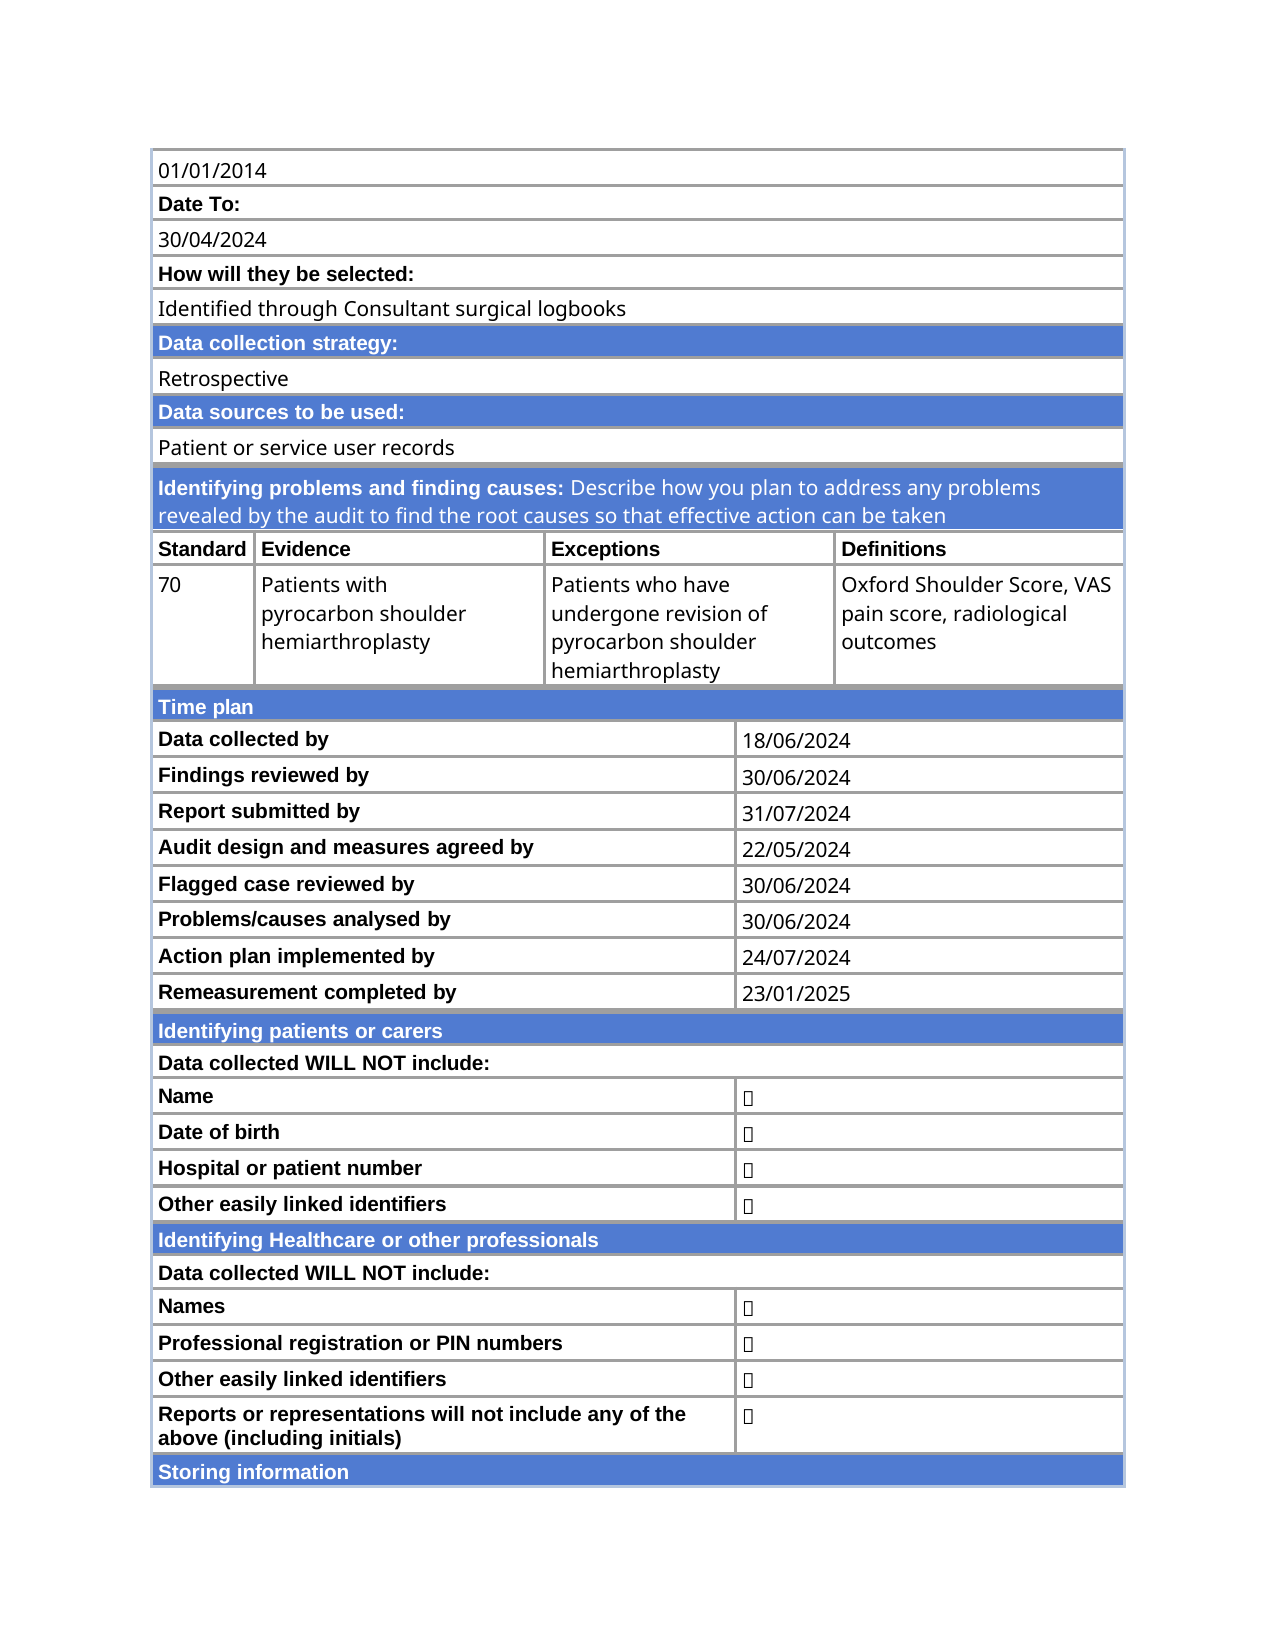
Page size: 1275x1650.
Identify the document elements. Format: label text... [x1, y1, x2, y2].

table_cell Data collected WILL NOT include: [153, 1256, 1123, 1287]
table_cell 30/06/2024 [737, 903, 1123, 936]
table_cell Standard [153, 533, 253, 563]
table_cell  [737, 1151, 1123, 1184]
table_cell Flagged case reviewed by [153, 867, 734, 900]
table_cell 31/07/2024 [737, 794, 1123, 827]
table_cell Evidence [256, 533, 543, 563]
table_cell 23/01/2025 [737, 975, 1123, 1008]
table_cell  [737, 1398, 1123, 1452]
table_cell Exceptions [546, 533, 833, 563]
table_cell Patient or service user records [153, 429, 1123, 462]
table_cell Identifying problems and finding causes: Describe how you plan to address any problems revealed by the audit to find the root causes so that effective action can be taken [153, 468, 1123, 529]
table_cell  [737, 1290, 1123, 1323]
table_cell Oxford Shoulder Score, VAS pain score, radiological outcomes [836, 566, 1123, 684]
table_cell 30/06/2024 [737, 758, 1123, 791]
table_cell  [737, 1115, 1123, 1148]
table_cell Data collected by [153, 722, 734, 755]
table_cell Name [153, 1079, 734, 1112]
table_cell Storing information [153, 1455, 1123, 1485]
table_cell Data collected WILL NOT include: [153, 1046, 1123, 1076]
table_cell Identified through Consultant surgical logbooks [153, 290, 1123, 323]
table_cell Report submitted by [153, 794, 734, 827]
table_cell  [737, 1326, 1123, 1359]
table_header 01/01/2014 [153, 151, 1123, 184]
table_cell Identifying patients or carers [153, 1014, 1123, 1043]
table_cell Other easily linked identifiers [153, 1362, 734, 1395]
table_cell 30/04/2024 [153, 221, 1123, 254]
table_cell Date To: [153, 187, 1123, 217]
table_cell 22/05/2024 [737, 831, 1123, 863]
table_cell Definitions [836, 533, 1123, 563]
table_cell Names [153, 1290, 734, 1323]
table_cell Patients who have undergone revision of pyrocarbon shoulder hemiarthroplasty [546, 566, 833, 684]
table_cell Problems/causes analysed by [153, 903, 734, 936]
table_cell Reports or representations will not include any of the above (including initials) [153, 1398, 734, 1452]
table_cell 24/07/2024 [737, 939, 1123, 972]
table_cell How will they be selected: [153, 257, 1123, 287]
table_cell  [737, 1362, 1123, 1395]
table_cell Data sources to be used: [153, 396, 1123, 426]
table_cell Action plan implemented by [153, 939, 734, 972]
table_cell Time plan [153, 690, 1123, 719]
table_cell Identifying Healthcare or other professionals [153, 1224, 1123, 1253]
table_cell Professional registration or PIN numbers [153, 1326, 734, 1359]
table_cell Audit design and measures agreed by [153, 831, 734, 863]
table_cell  [737, 1188, 1123, 1220]
table_cell Remeasurement completed by [153, 975, 734, 1008]
table_cell 70 [153, 566, 253, 684]
table_cell Findings reviewed by [153, 758, 734, 791]
table_cell Other easily linked identifiers [153, 1188, 734, 1220]
table_cell Date of birth [153, 1115, 734, 1148]
table_cell  [737, 1079, 1123, 1112]
table_cell 30/06/2024 [737, 867, 1123, 900]
table_cell Hospital or patient number [153, 1151, 734, 1184]
table_cell 18/06/2024 [737, 722, 1123, 755]
table_cell Patients with pyrocarbon shoulder hemiarthroplasty [256, 566, 543, 684]
table_cell Data collection strategy: [153, 326, 1123, 356]
table_cell Retrospective [153, 359, 1123, 392]
